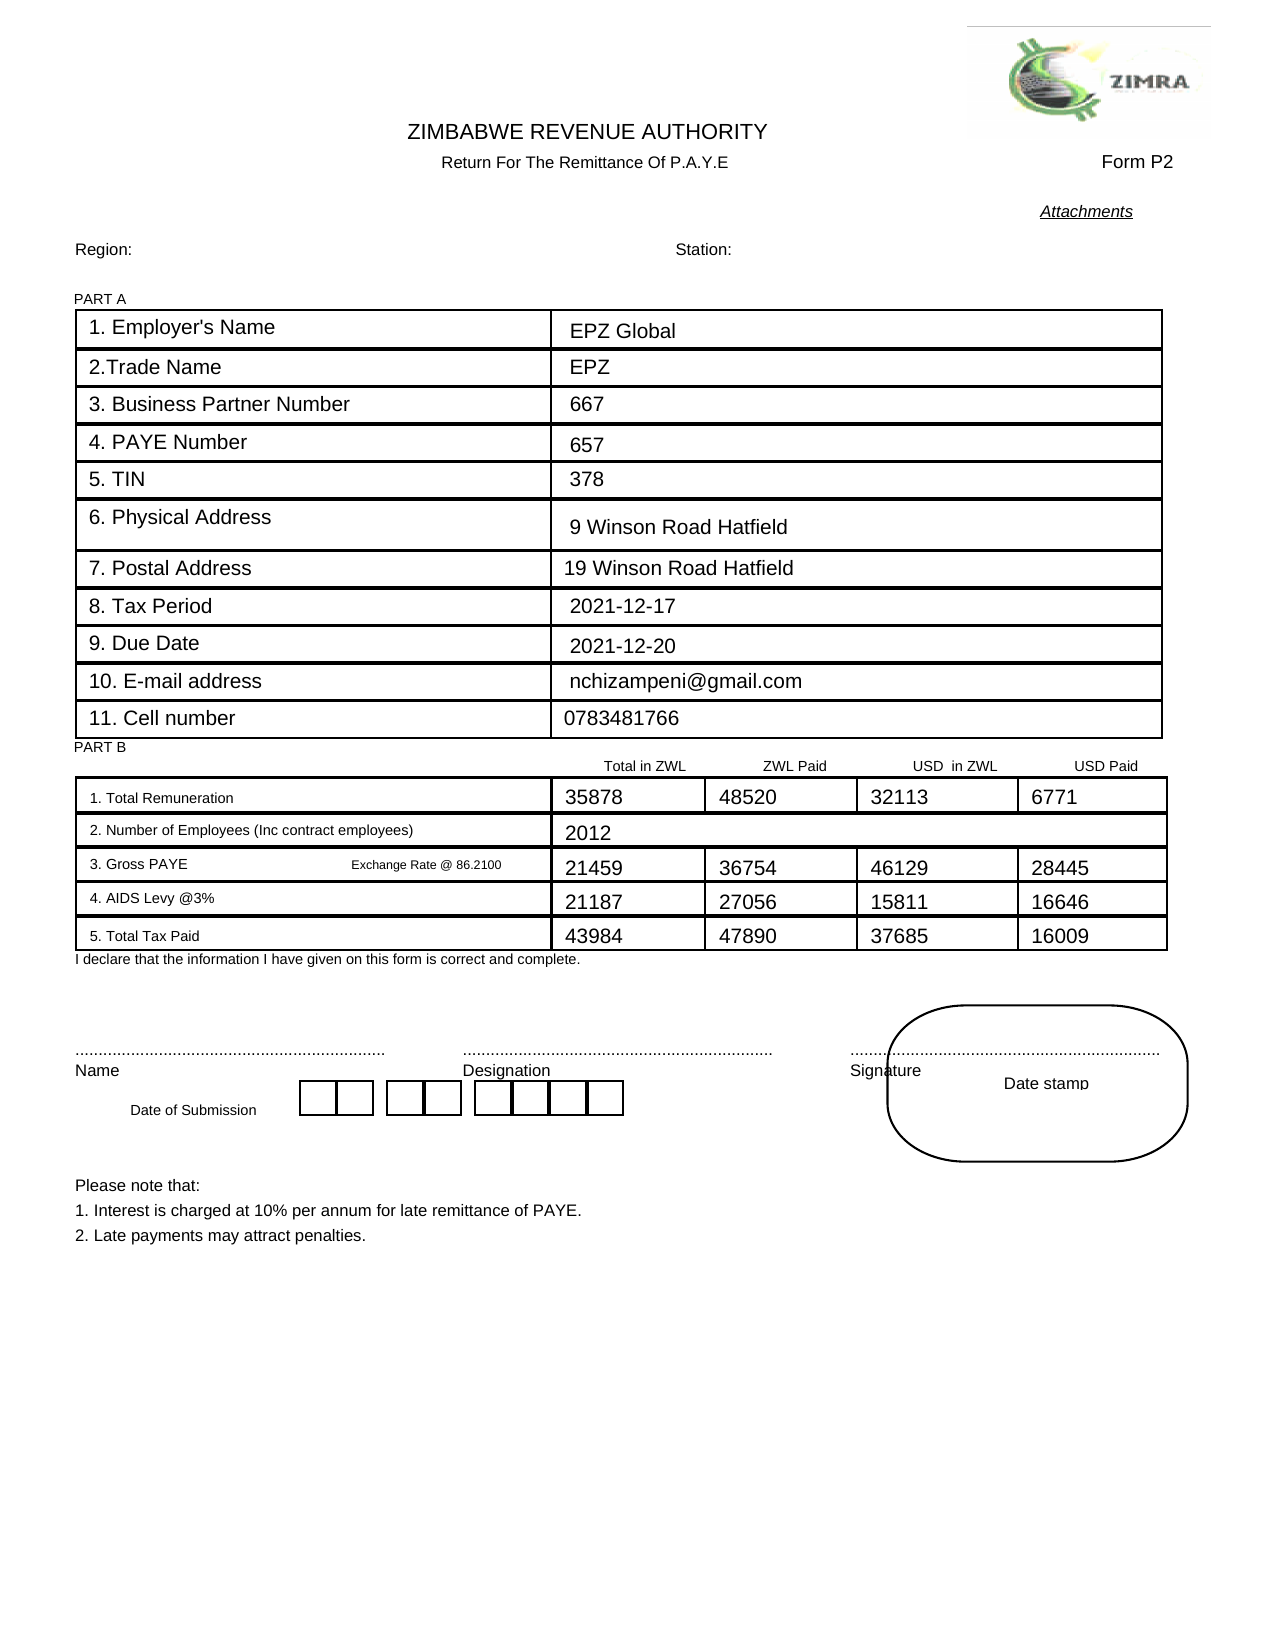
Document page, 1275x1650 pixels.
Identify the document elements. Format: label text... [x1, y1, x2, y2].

table_cell 21187 [553, 883, 704, 914]
table_cell 47890 [706, 918, 856, 948]
text PART B [73, 739, 1173, 756]
table_cell 11. Cell number [77, 702, 550, 737]
table_cell 19 Winson Road Hatfield [552, 552, 1161, 586]
table_cell Signature [889, 1060, 1164, 1081]
table_cell 46129 [858, 849, 1017, 879]
table_cell 4. PAYE Number [77, 426, 550, 460]
table_cell 8. Tax Period [77, 590, 550, 624]
table_header 35878 [553, 779, 704, 811]
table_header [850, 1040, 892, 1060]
table_cell Designation [463, 1060, 850, 1081]
table_header ................................................................... [463, 1040, 850, 1060]
text ZIMBABWE REVENUE AUTHORITY [75, 27, 1211, 144]
table_cell nchizampeni@gmail.com [552, 665, 1161, 699]
table_cell 10. E-mail address [77, 665, 550, 699]
table_cell 6. Physical Address [77, 501, 550, 549]
table_header 6771 [1019, 779, 1166, 811]
table_header 48520 [706, 779, 856, 811]
table_cell 21459 [553, 849, 704, 879]
table_cell 37685 [858, 918, 1017, 948]
table_cell 2012 [553, 815, 1166, 845]
table_cell 657 [552, 426, 1161, 460]
table_cell 9 Winson Road Hatfield [552, 501, 1161, 549]
text PART A [73, 291, 1173, 308]
table_cell 2021-12-17 [552, 590, 1161, 624]
table_cell 43984 [553, 918, 704, 948]
text Return For The Remittance Of P.A.Y.E Form P2 [75, 151, 1175, 172]
table_cell 16009 [1019, 918, 1166, 948]
table_header 1. Total Remuneration [77, 779, 550, 811]
table_cell 9. Due Date [77, 627, 550, 661]
table_cell 2. Number of Employees (Inc contract employees) [77, 815, 550, 845]
text I declare that the information I have given on this form is correct and complete. [75, 951, 1173, 967]
table_cell 3. Gross PAYE Exchange Rate @ 86.2100 [77, 849, 550, 879]
table_cell 0783481766 [552, 702, 1161, 737]
table_cell 36754 [706, 849, 856, 879]
text Total in ZWL ZWL Paid USD in ZWL USD Paid [75, 757, 1173, 774]
text Date of Submission [889, 1081, 1173, 1118]
table_cell 3. Business Partner Number [77, 388, 550, 422]
table_cell Signature [850, 1060, 886, 1081]
table_cell EPZ [552, 351, 1161, 385]
table_cell 28445 [1019, 849, 1166, 879]
table_cell 16646 [1019, 883, 1166, 914]
table_cell 27056 [706, 883, 856, 914]
text Date of Submission [75, 1081, 888, 1118]
text Please note that: [75, 1176, 1173, 1195]
table_cell 4. AIDS Levy @3% [77, 883, 550, 914]
table_cell 15811 [858, 883, 1017, 914]
text Attachments [75, 201, 1134, 221]
text Region: Station: [75, 240, 1173, 259]
table_cell 5. TIN [77, 463, 550, 497]
list Interest is charged at 10% per annum for late remittance of PAYE. [75, 1201, 1173, 1220]
picture [966, 26, 1211, 139]
table_cell 378 [552, 463, 1161, 497]
list Late payments may attract penalties. [75, 1226, 1173, 1245]
table_cell 2021-12-20 [552, 627, 1161, 661]
table_header EPZ Global [552, 311, 1161, 347]
table_header 32113 [858, 779, 1017, 811]
table_cell Name [75, 1060, 462, 1081]
table_cell 667 [552, 388, 1161, 422]
table_header ................................................................... [889, 1040, 1164, 1060]
table_header 1. Employer's Name [77, 311, 550, 347]
table_cell 2.Trade Name [77, 351, 550, 385]
table_cell 5. Total Tax Paid [77, 918, 550, 948]
table_cell 7. Postal Address [77, 552, 550, 586]
table_header ................................................................... [75, 1040, 462, 1060]
